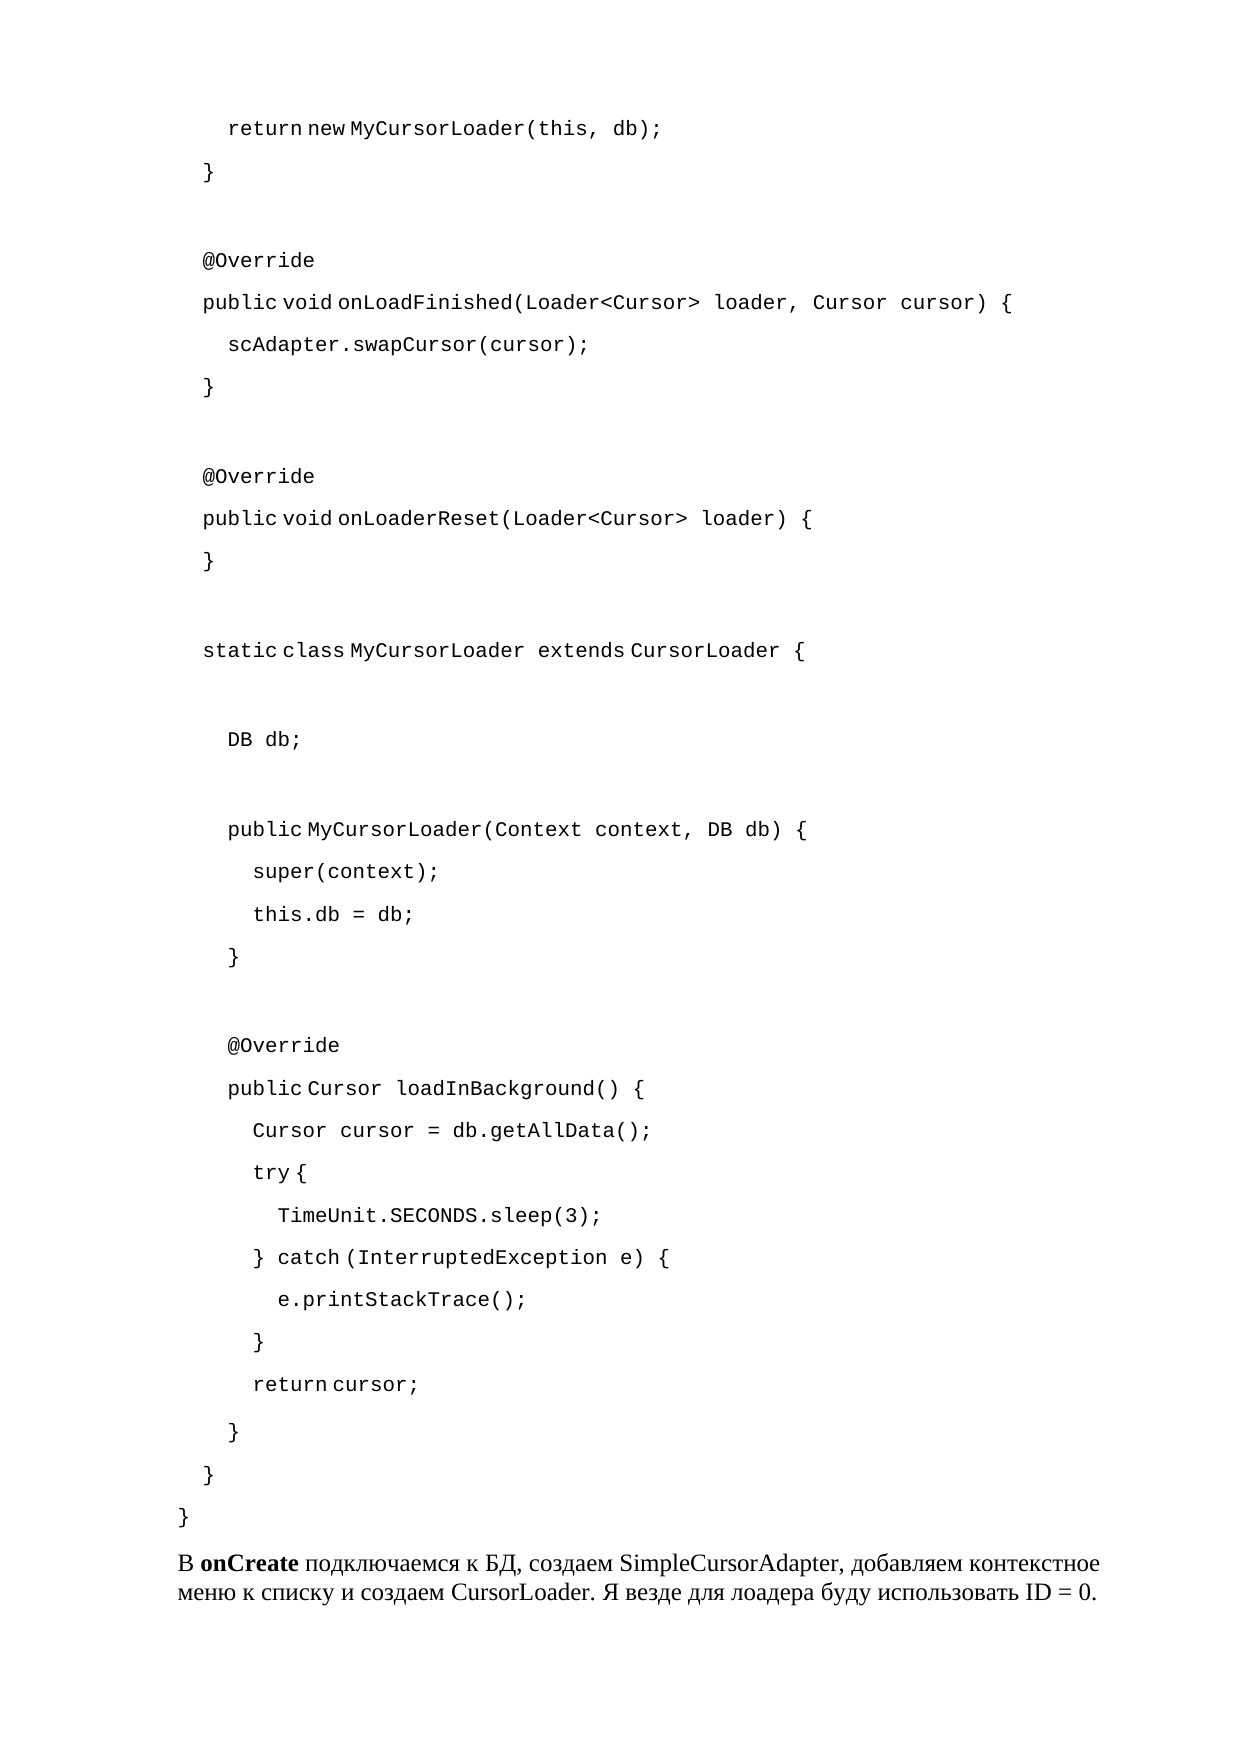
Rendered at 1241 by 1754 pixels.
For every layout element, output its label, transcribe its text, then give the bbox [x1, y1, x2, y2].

text static class MyCursorLoader extends CursorLoader { [177, 640, 1152, 663]
text } [177, 1416, 1152, 1445]
text } [177, 377, 1152, 400]
text @Override [177, 250, 1152, 273]
text В onCreate подключаемся к БД, создаем SimpleCursorAdapter, добавляем контекстное меню к списку и создаем CursorLoader. Я везде для лоадера буду использовать ID = 0. [177, 1548, 1152, 1606]
text public void onLoadFinished(Loader<Cursor> loader, Cursor cursor) { [177, 292, 1152, 316]
text } [177, 1506, 1152, 1529]
text public Cursor loadInBackground() { [177, 1077, 1152, 1101]
text DB db; [177, 729, 1152, 753]
text @Override [177, 1035, 1152, 1059]
text TimeUnit.SECONDS.sleep(3); [177, 1205, 1152, 1228]
text } [177, 161, 1152, 184]
text } [177, 550, 1152, 574]
text } catch (InterruptedException e) { [177, 1247, 1152, 1271]
text } [177, 1332, 1152, 1355]
text } [177, 946, 1152, 969]
text e.printStackTrace(); [177, 1289, 1152, 1313]
text super(context); [177, 861, 1152, 885]
text try { [177, 1162, 1152, 1186]
text @Override [177, 466, 1152, 489]
text return new MyCursorLoader(this, db); [177, 118, 1152, 142]
text return cursor; [177, 1374, 1152, 1397]
text this.db = db; [177, 903, 1152, 927]
text public void onLoaderReset(Loader<Cursor> loader) { [177, 508, 1152, 531]
text Cursor cursor = db.getAllData(); [177, 1120, 1152, 1144]
text public MyCursorLoader(Context context, DB db) { [177, 819, 1152, 842]
text scAdapter.swapCursor(cursor); [177, 334, 1152, 358]
text } [177, 1464, 1152, 1487]
